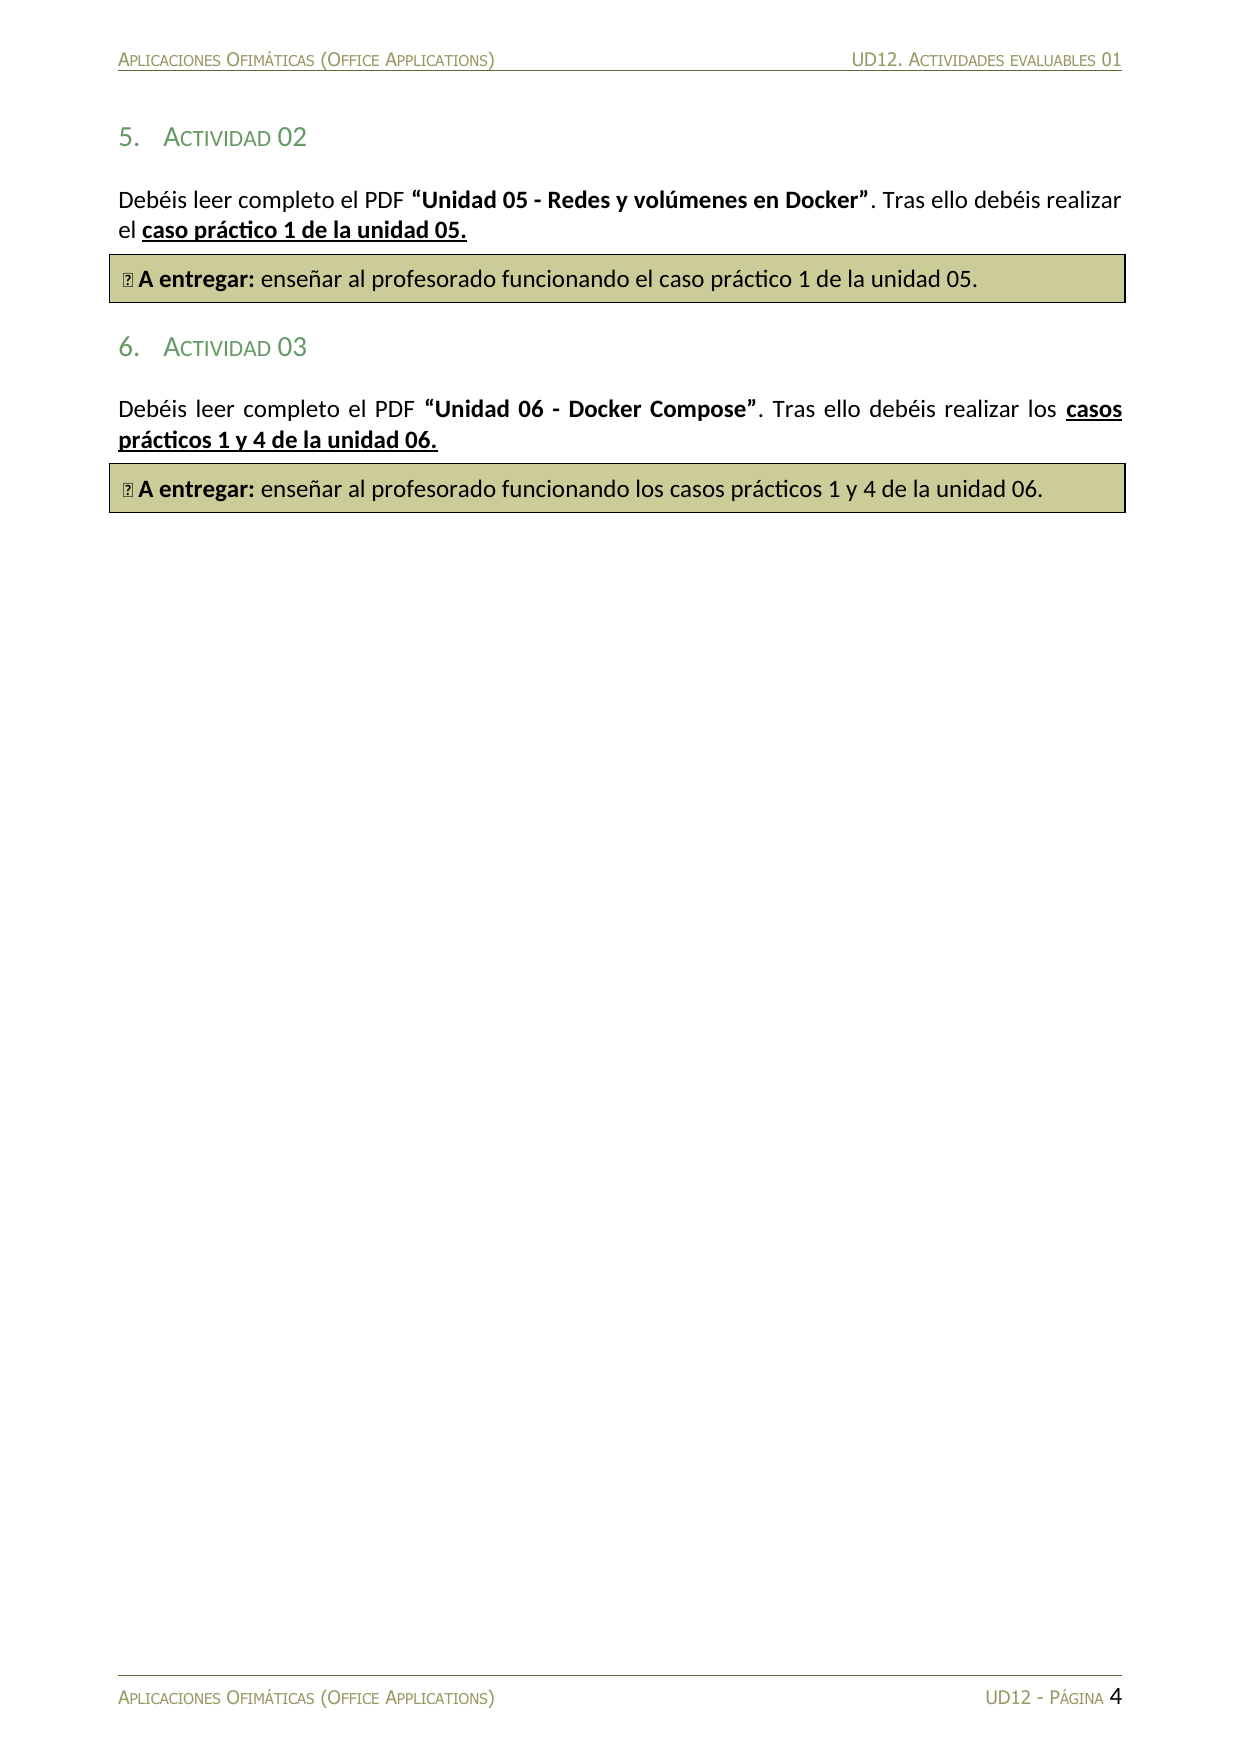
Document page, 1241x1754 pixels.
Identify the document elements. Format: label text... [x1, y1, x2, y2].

text 📕 A entregar: enseñar al profesorado funcionando los casos prácticos 1 y 4 de la unidad 06. [110, 464, 1124, 512]
subtitle Actividad 03 [118, 328, 1122, 363]
text 📕 A entregar: enseñar al profesorado funcionando el caso práctico 1 de la unidad 05. [110, 255, 1124, 302]
subtitle Actividad 02 [118, 118, 1122, 154]
text Debéis leer completo el PDF “Unidad 05 - Redes y volúmenes en Docker”. Tras ello debéis realizar el caso práctico 1 de la unidad 05. [118, 184, 1122, 245]
text Debéis leer completo el PDF “Unidad 06 - Docker Compose”. Tras ello debéis realizar los casos prácticos 1 y 4 de la unidad 06. [118, 393, 1122, 454]
